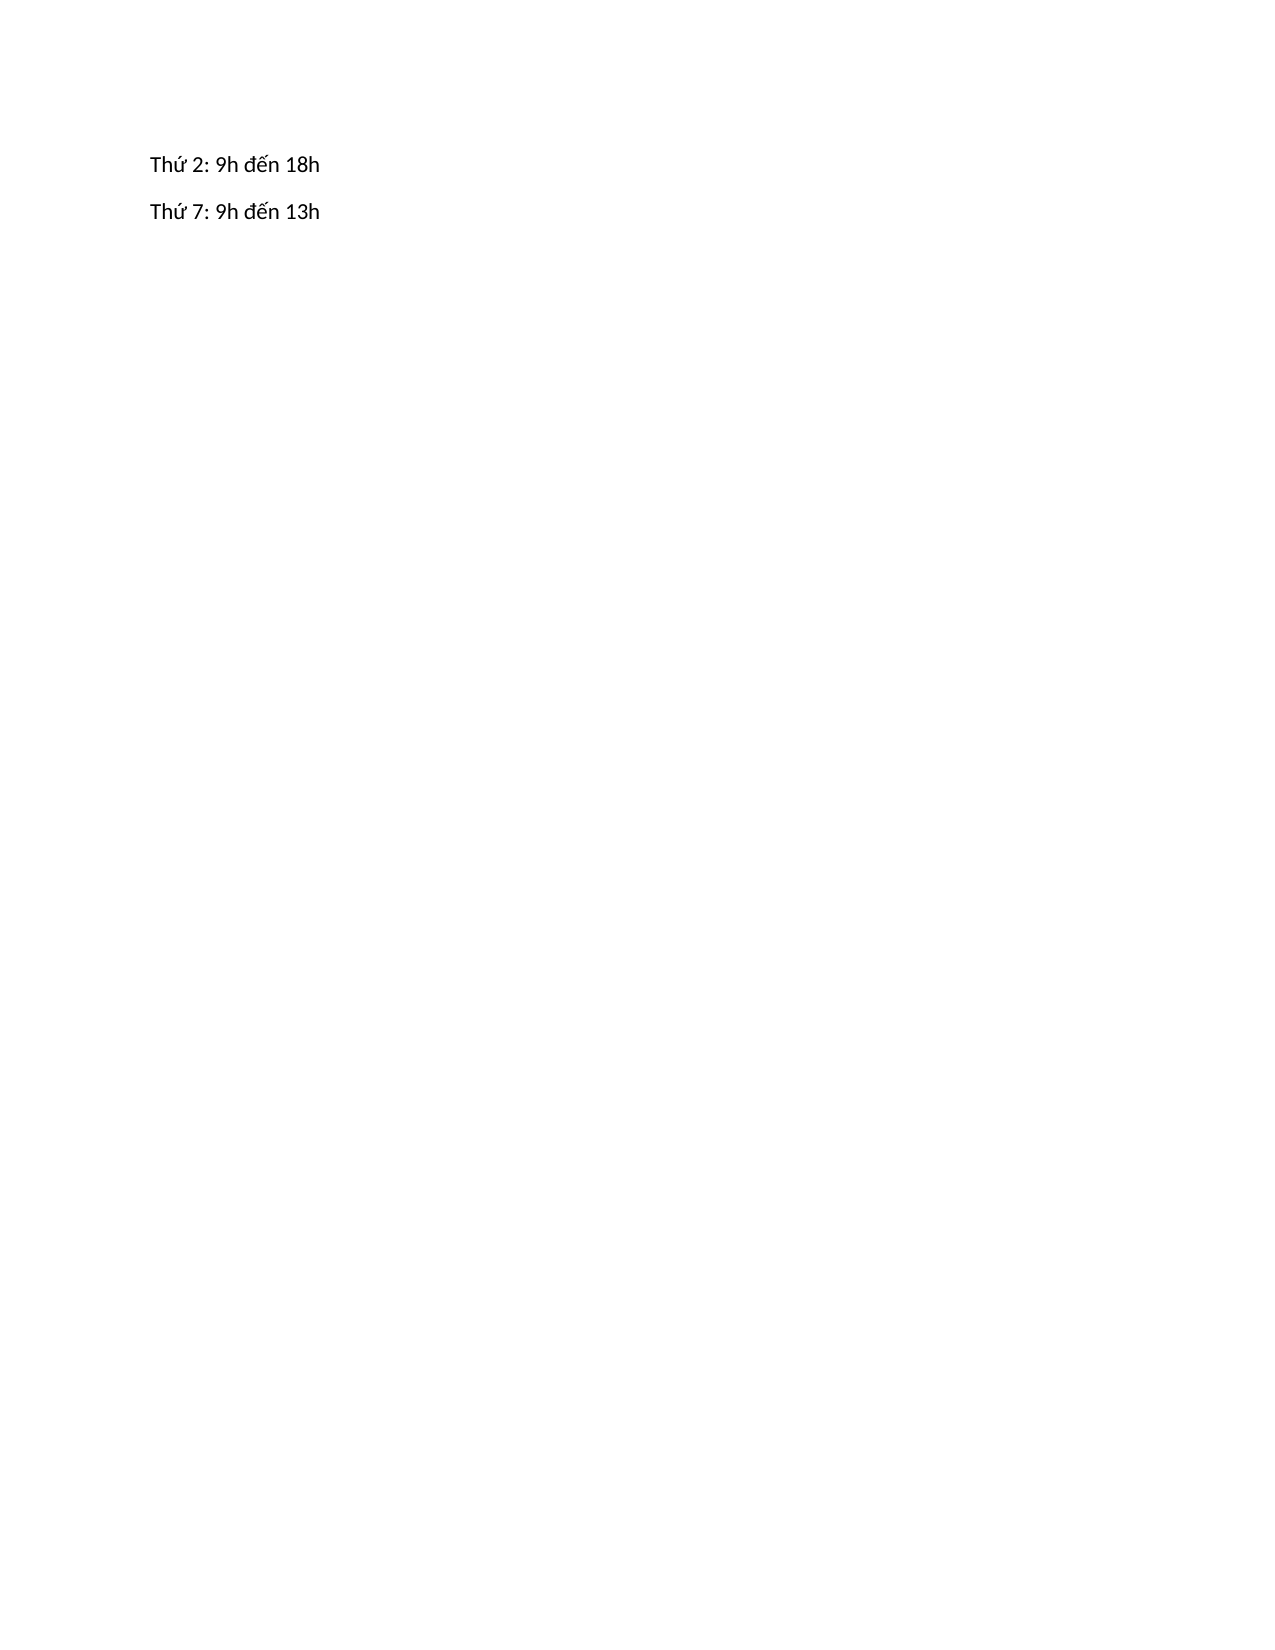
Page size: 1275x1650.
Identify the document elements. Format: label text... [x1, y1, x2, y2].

text Thứ 2: 9h đến 18h [150, 150, 1125, 178]
text Thứ 7: 9h đến 13h [150, 197, 1125, 225]
